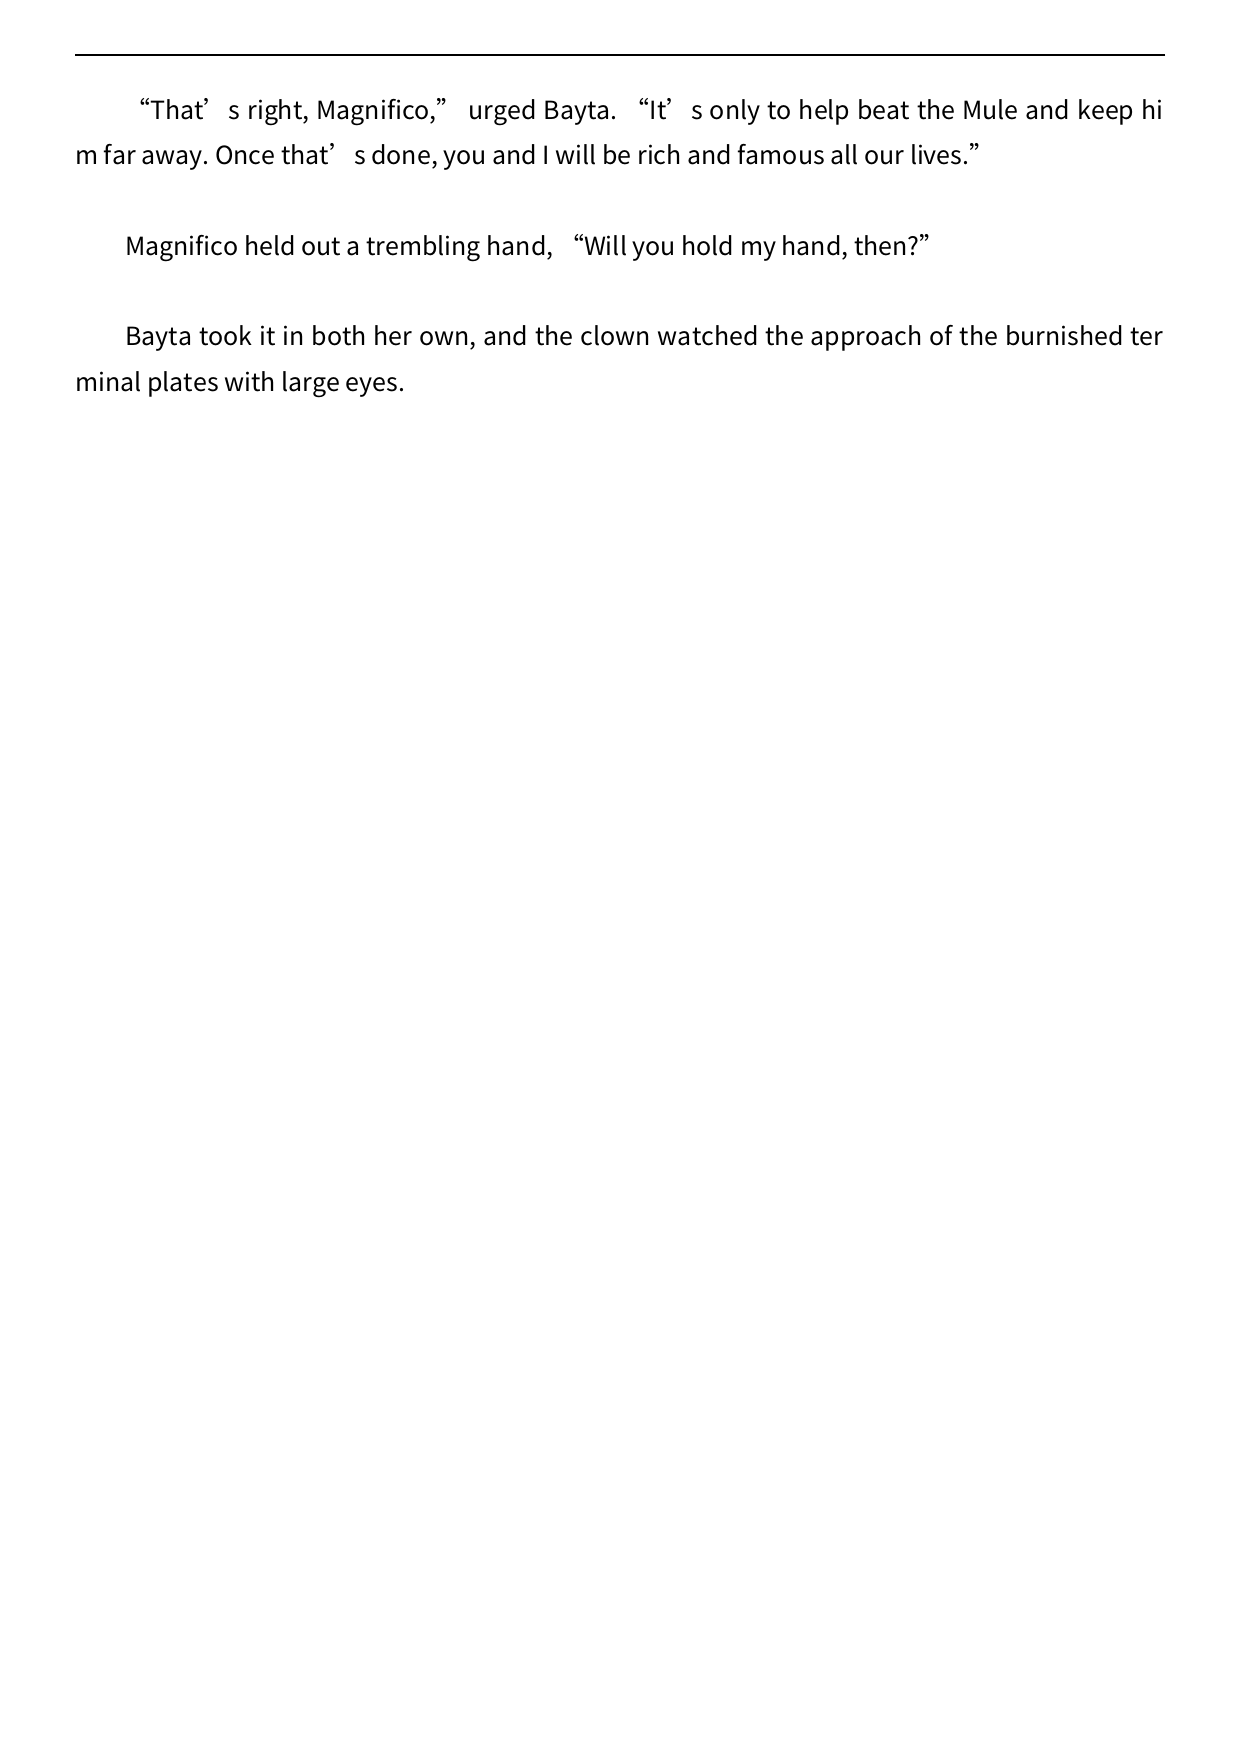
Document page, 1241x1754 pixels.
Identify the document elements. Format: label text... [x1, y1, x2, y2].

text “That’s right, Magnifico,” urged Bayta. “It’s only to help beat the Mule and keep him far away. Once that’s done, you and I will be rich and famous all our lives.” [75, 86, 1165, 176]
text Magnifico held out a trembling hand, “Will you hold my hand, then?” [75, 222, 1165, 267]
text Bayta took it in both her own, and the clown watched the approach of the burnished terminal plates with large eyes. [75, 312, 1165, 403]
